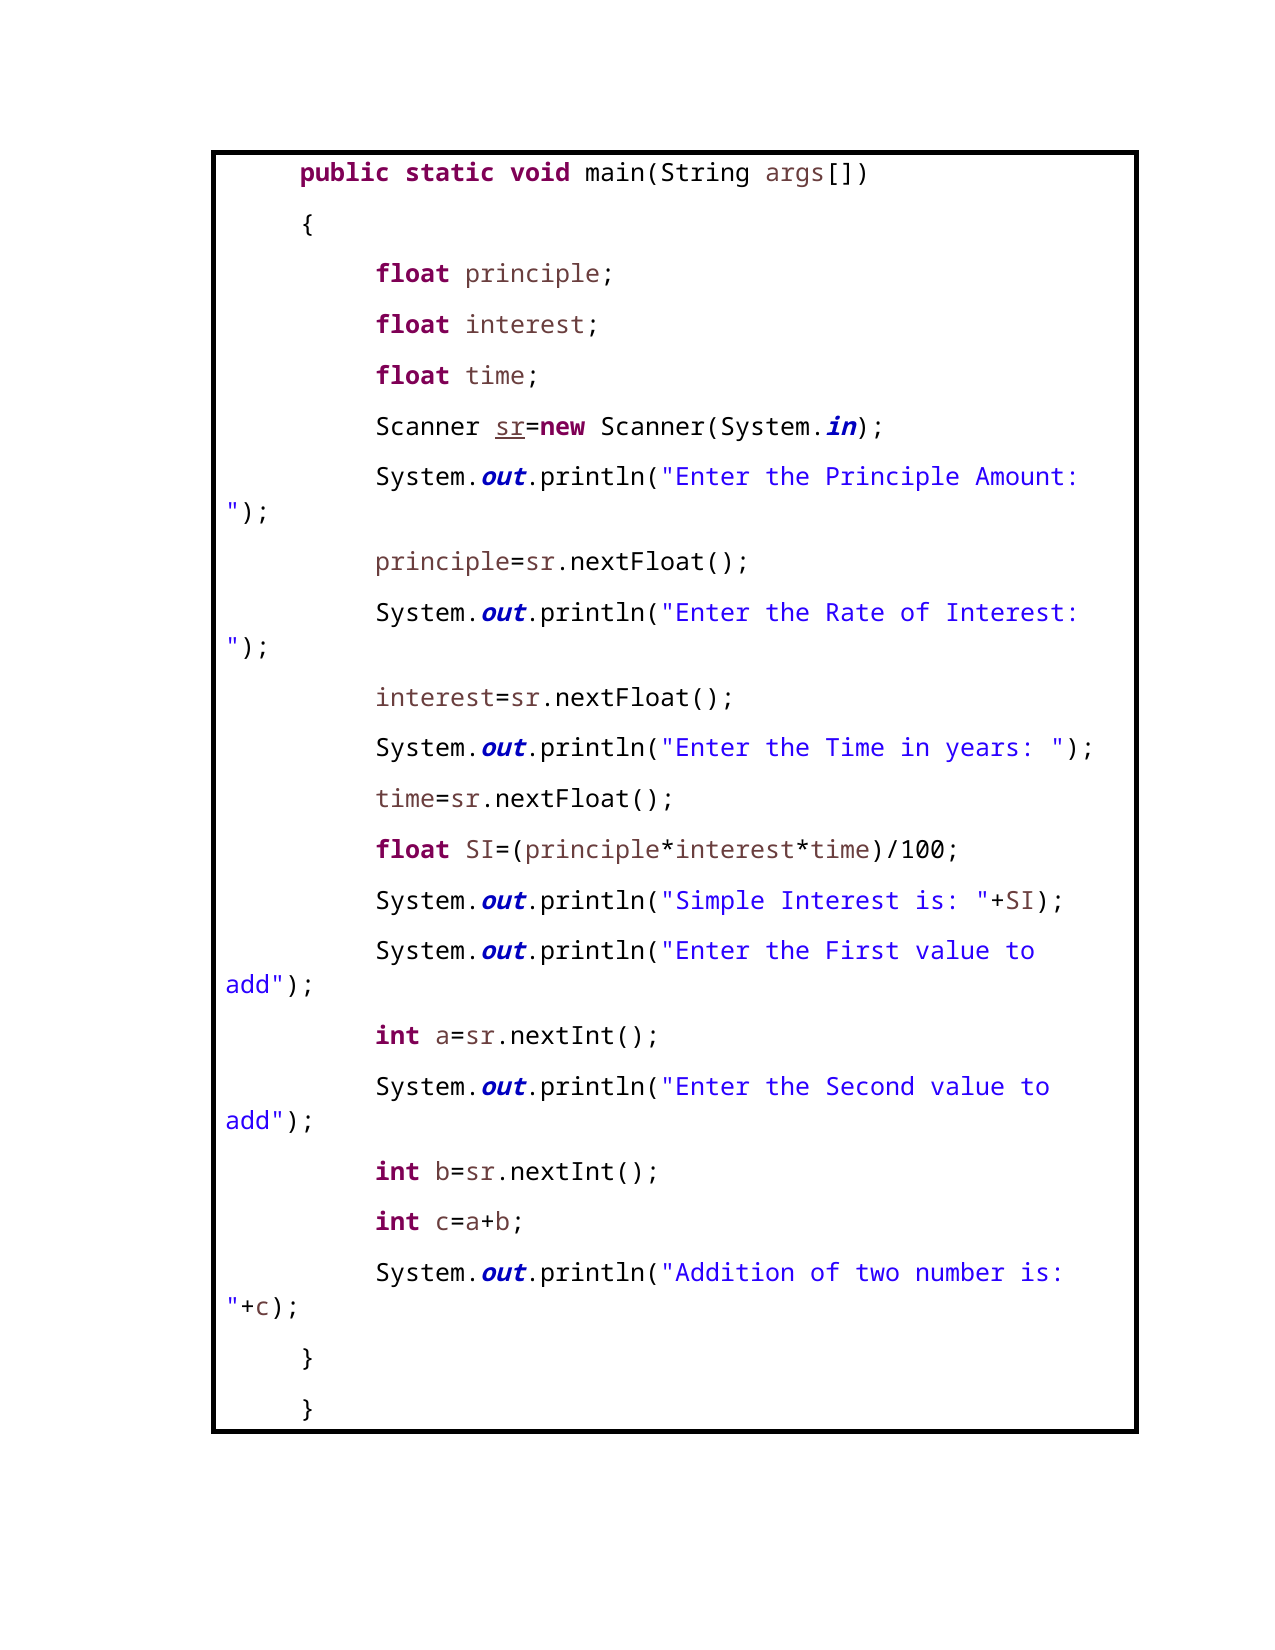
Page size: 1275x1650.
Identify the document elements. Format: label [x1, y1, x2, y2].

table_header [216, 155, 1134, 1429]
